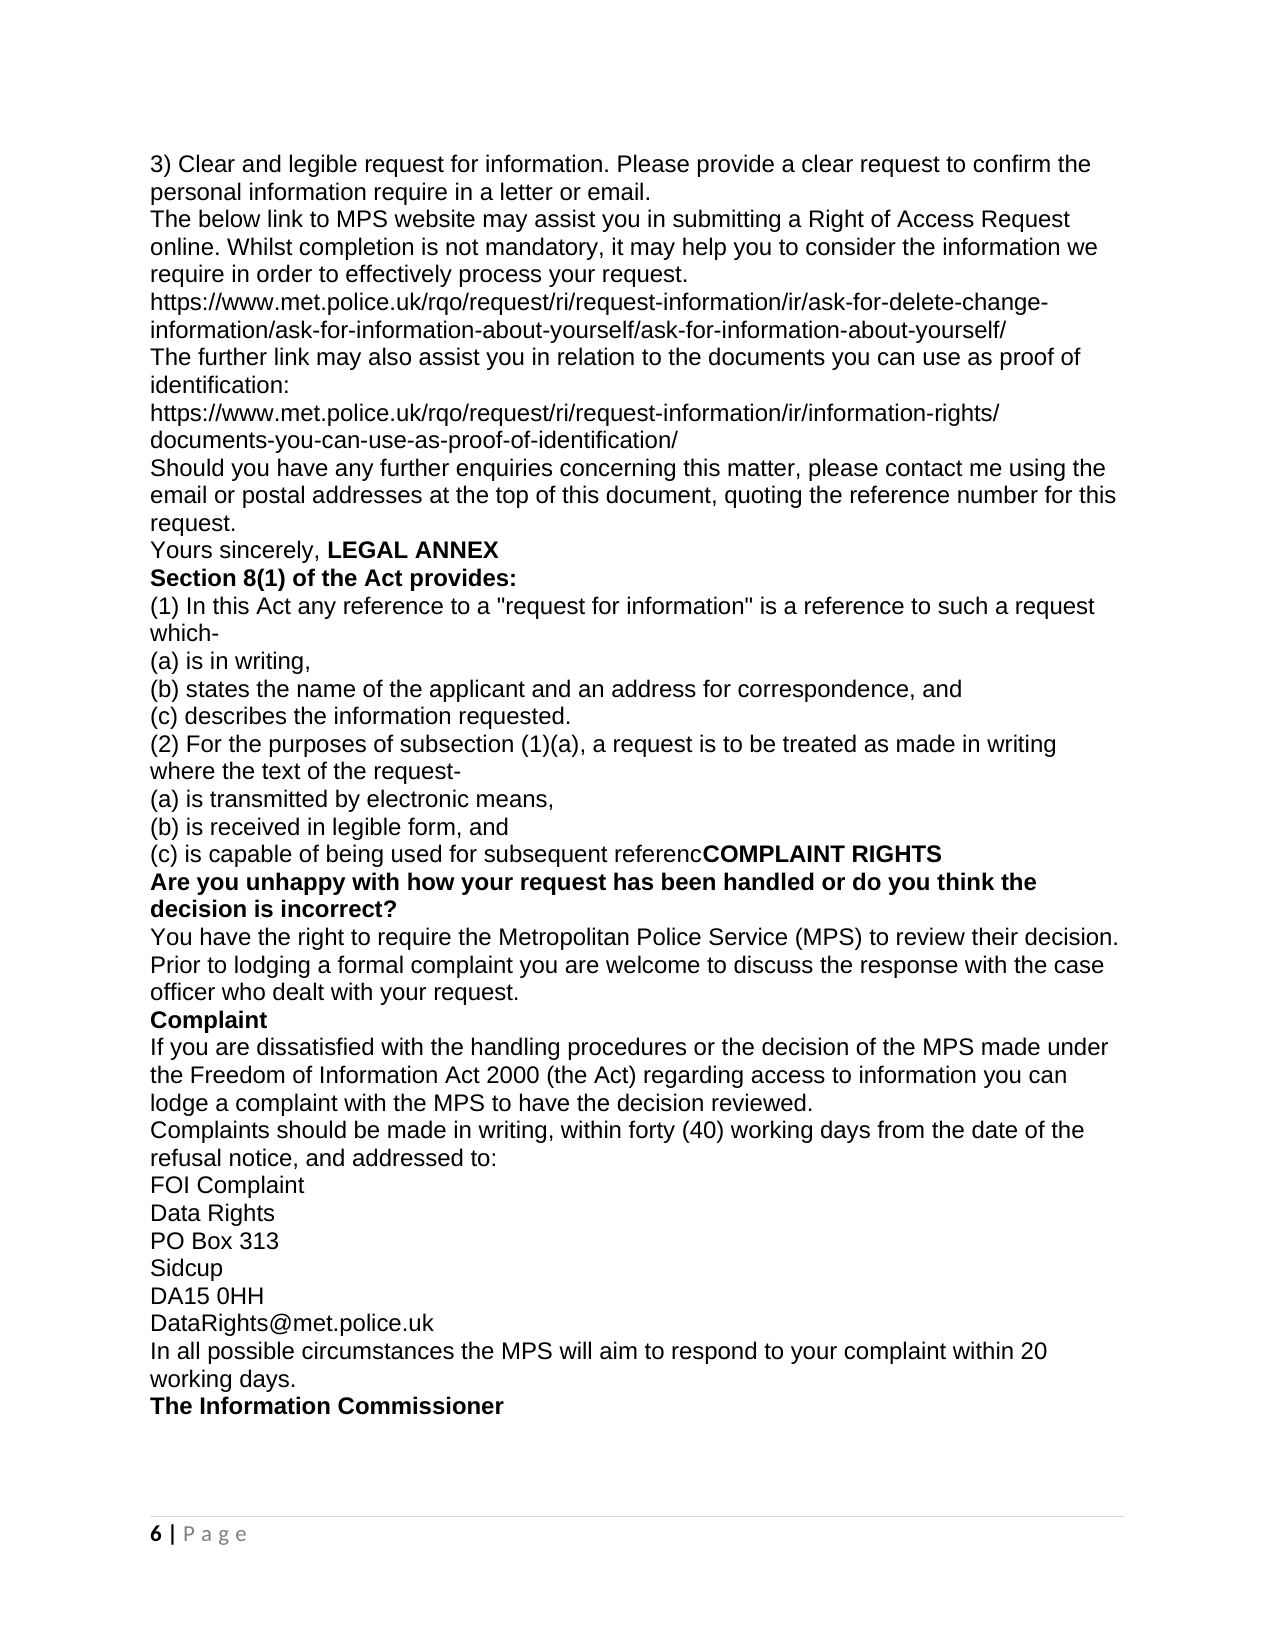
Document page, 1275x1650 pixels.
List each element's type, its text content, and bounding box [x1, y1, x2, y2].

text 3) Clear and legible request for information. Please provide a clear request to confirm the personal information require in a letter or email. [150, 150, 1125, 205]
text Prior to lodging a formal complaint you are welcome to discuss the response with the case officer who dealt with your request. [150, 951, 1125, 1006]
text Section 8(1) of the Act provides: [150, 564, 1125, 592]
text The further link may also assist you in relation to the documents you can use as proof of identification: [150, 343, 1125, 398]
text In all possible circumstances the MPS will aim to respond to your complaint within 20 working days. [150, 1337, 1125, 1392]
text Data Rights [150, 1199, 1125, 1227]
text (1) In this Act any reference to a "request for information" is a reference to such a request which- [150, 592, 1125, 647]
text FOI Complaint [150, 1171, 1125, 1199]
text (a) is transmitted by electronic means, [150, 785, 1125, 812]
text (2) For the purposes of subsection (1)(a), a request is to be treated as made in writing where the text of the request- [150, 730, 1125, 785]
text Should you have any further enquiries concerning this matter, please contact me using the email or postal addresses at the top of this document, quoting the reference number for this request. [150, 454, 1125, 536]
text Complaint [150, 1006, 1125, 1033]
text Sidcup [150, 1254, 1125, 1282]
text DataRights@met.police.uk [150, 1309, 1125, 1337]
text You have the right to require the Metropolitan Police Service (MPS) to review their decision. [150, 923, 1125, 951]
text https://www.met.police.uk/rqo/request/ri/request-information/ir/information-rights/documents-you-can-use-as-proof-of-identification/ [150, 398, 1125, 454]
text The Information Commissioner [150, 1392, 1125, 1420]
text If you are dissatisfied with the handling procedures or the decision of the MPS made under the Freedom of Information Act 2000 (the Act) regarding access to information you can lodge a complaint with the MPS to have the decision reviewed. [150, 1033, 1125, 1116]
text (b) is received in legible form, and [150, 812, 1125, 840]
text The below link to MPS website may assist you in submitting a Right of Access Request online. Whilst completion is not mandatory, it may help you to consider the information we require in order to effectively process your request. [150, 205, 1125, 288]
text Are you unhappy with how your request has been handled or do you think the decision is incorrect? [150, 868, 1125, 923]
text PO Box 313 [150, 1227, 1125, 1254]
text Yours sincerely, LEGAL ANNEX [150, 536, 1125, 564]
text (c) describes the information requested. [150, 702, 1125, 730]
text https://www.met.police.uk/rqo/request/ri/request-information/ir/ask-for-delete-change-information/ask-for-information-about-yourself/ask-for-information-about-yourself/ [150, 288, 1125, 343]
text Complaints should be made in writing, within forty (40) working days from the date of the refusal notice, and addressed to: [150, 1116, 1125, 1171]
text DA15 0HH [150, 1282, 1125, 1309]
text (a) is in writing, [150, 647, 1125, 674]
text (c) is capable of being used for subsequent referencCOMPLAINT RIGHTS [150, 840, 1125, 868]
text (b) states the name of the applicant and an address for correspondence, and [150, 674, 1125, 702]
